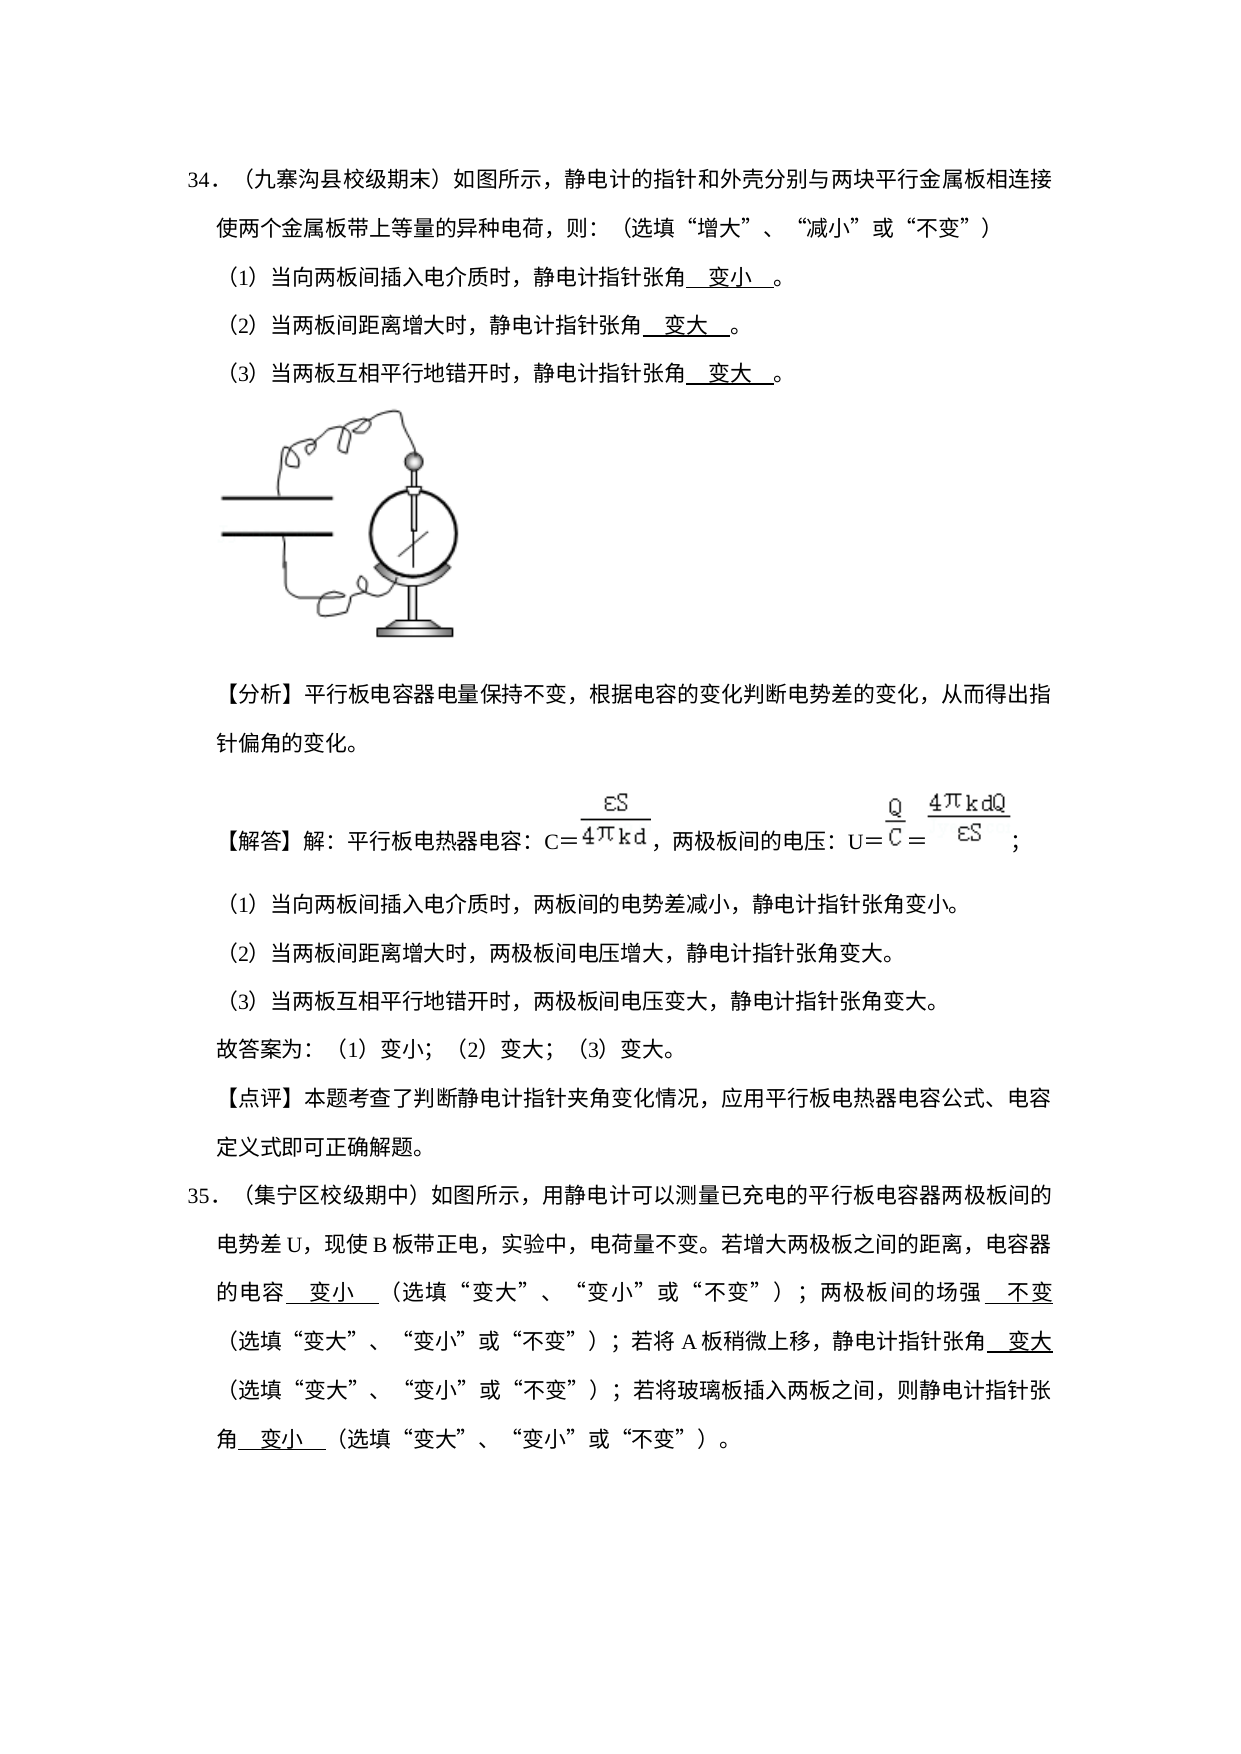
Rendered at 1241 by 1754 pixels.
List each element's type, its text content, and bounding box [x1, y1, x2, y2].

picture [216, 404, 463, 642]
picture [885, 794, 906, 849]
text （2）当两板间距离增大时，静电计指针张角 变大 。 [216, 307, 1053, 340]
picture [927, 789, 1011, 849]
text 【分析】平行板电容器电量保持不变，根据电容的变化判断电势差的变化，从而得出指针偏角的变化。 [216, 677, 1053, 758]
text （3）当两板互相平行地错开时，静电计指针张角 变大 。 [216, 356, 1053, 388]
text （3）当两板互相平行地错开时，两极板间电压变大，静电计指针张角变大。 [216, 984, 1053, 1016]
picture [580, 789, 651, 849]
text （2）当两板间距离增大时，两极板间电压增大，静电计指针张角变大。 [216, 935, 1053, 968]
text 【点评】本题考查了判断静电计指针夹角变化情况，应用平行板电热器电容公式、电容定义式即可正确解题。 [216, 1080, 1053, 1162]
text 【解答】解：平行板电热器电容：C＝，两极板间的电压：U＝＝； [216, 774, 1053, 871]
text 35．（集宁区校级期中）如图所示，用静电计可以测量已充电的平行板电容器两极板间的电势差U，现使B板带正电，实验中，电荷量不变。若增大两极板之间的距离，电容器的电容 变小 （选填“变大”、“变小”或“不变”）；两极板间的场强 不变 （选填“变大”、“变小”或“不变”）；若将A板稍微上移，静电计指针张角 变大 （选填“变大”、“变小”或“不变”）；若将玻璃板插入两板之间，则静电计指针张角 变小 （选填“变大”、“变小”或“不变”）。 [187, 1177, 1053, 1454]
text （1）当向两板间插入电介质时，两板间的电势差减小，静电计指针张角变小。 [216, 887, 1053, 919]
text 34．（九寨沟县校级期末）如图所示，静电计的指针和外壳分别与两块平行金属板相连接，使两个金属板带上等量的异种电荷，则：（选填“增大”、“减小”或“不变”） [187, 162, 1053, 243]
text （1）当向两板间插入电介质时，静电计指针张角 变小 。 [216, 259, 1053, 292]
text 故答案为：（1）变小；（2）变大；（3）变大。 [216, 1032, 1053, 1064]
